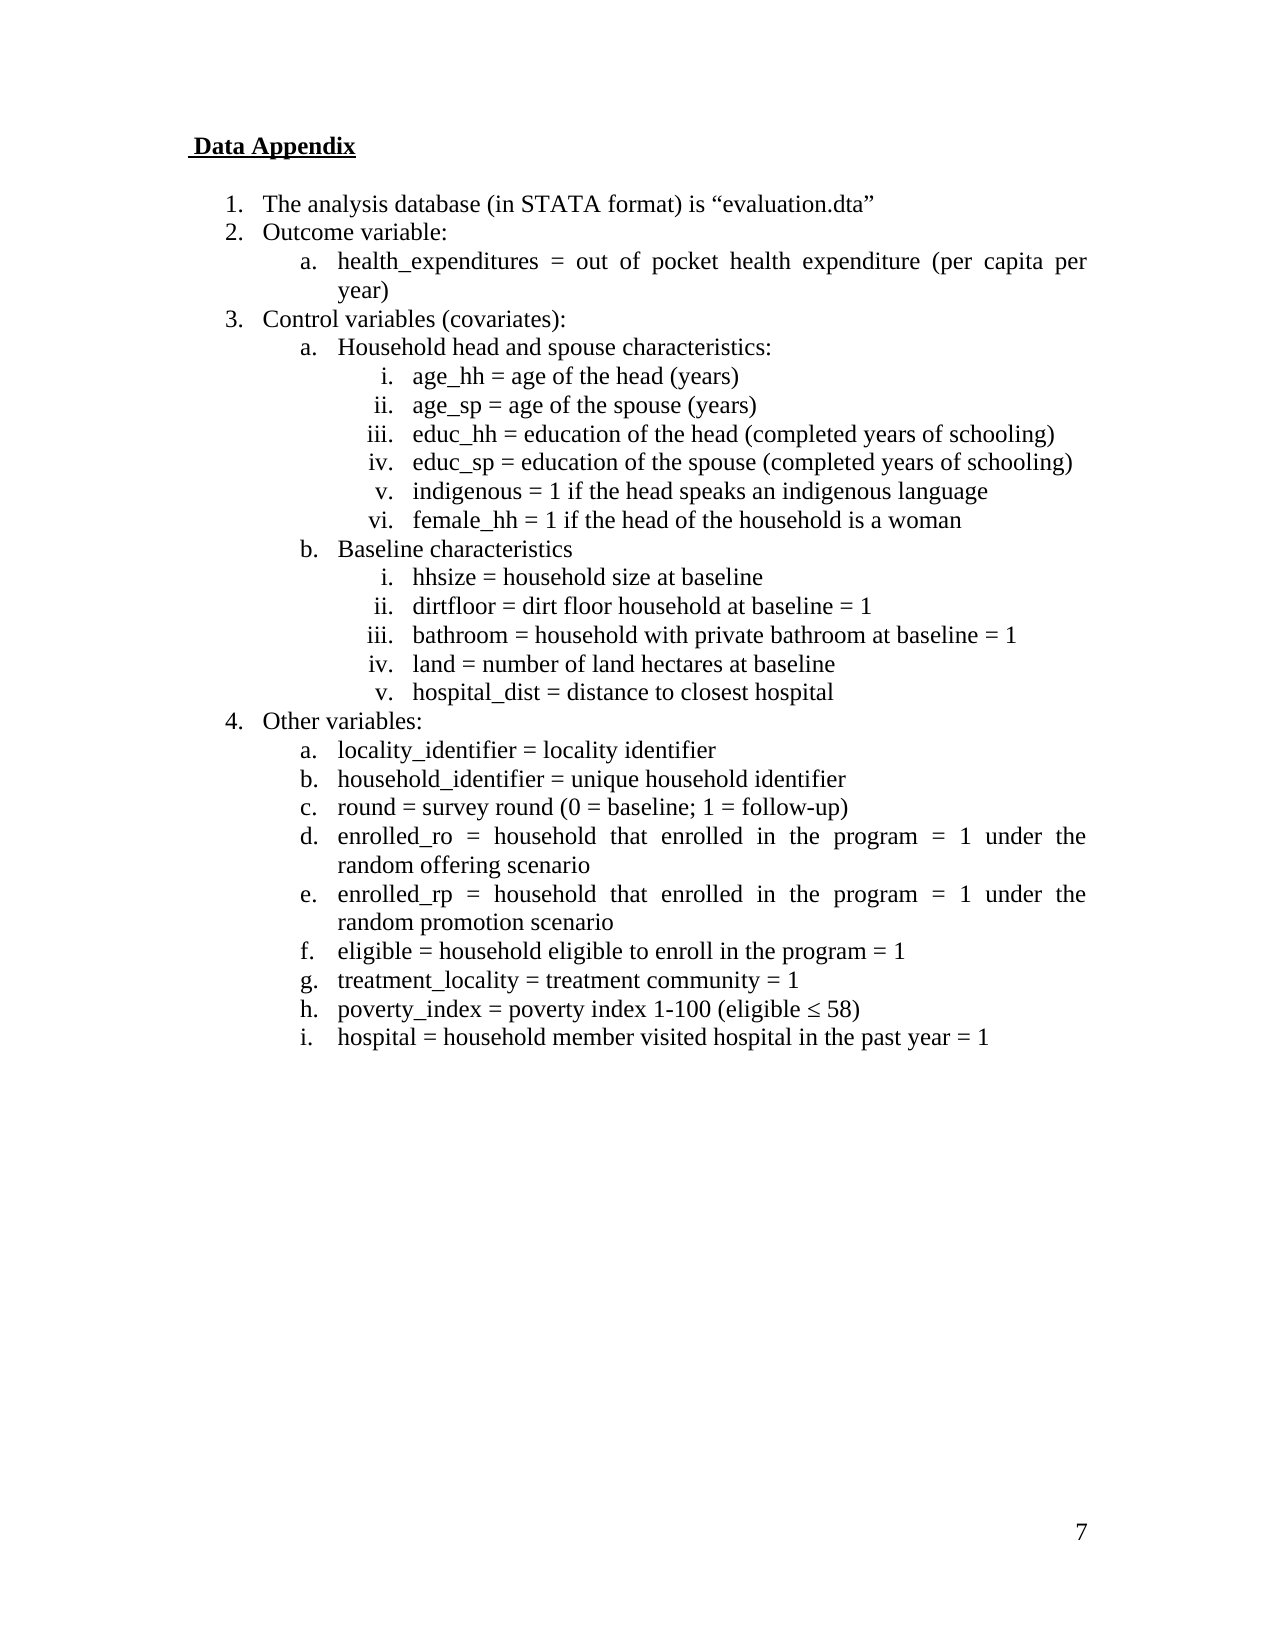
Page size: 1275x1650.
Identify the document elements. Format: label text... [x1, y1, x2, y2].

list Other variables: [225, 706, 1087, 735]
list enrolled_rp = household that enrolled in the program = 1 under the random promotion scenario [300, 879, 1087, 936]
list Outcome variable: [225, 217, 1087, 246]
list bathroom = household with private bathroom at baseline = 1 [394, 620, 1087, 649]
list hospital_dist = distance to closest hospital [394, 677, 1087, 706]
list household_identifier = unique household identifier [300, 764, 1087, 792]
list hhsize = household size at baseline [394, 562, 1087, 591]
list Baseline characteristics [300, 534, 1087, 562]
text Data Appendix [187, 131, 1087, 160]
list locality_identifier = locality identifier [300, 735, 1087, 764]
list age_hh = age of the head (years) [394, 361, 1087, 390]
list The analysis database (in STATA format) is “evaluation.dta” [225, 189, 1087, 217]
list Control variables (covariates): [225, 304, 1087, 332]
list age_sp = age of the spouse (years) [394, 390, 1087, 419]
list educ_hh = education of the head (completed years of schooling) [394, 419, 1087, 447]
list treatment_locality = treatment community = 1 [300, 965, 1087, 994]
list female_hh = 1 if the head of the household is a woman [394, 505, 1087, 534]
list Household head and spouse characteristics: [300, 332, 1087, 361]
list eligible = household eligible to enroll in the program = 1 [300, 936, 1087, 965]
list health_expenditures = out of pocket health expenditure (per capita per year) [300, 246, 1087, 304]
list land = number of land hectares at baseline [394, 649, 1087, 677]
list enrolled_ro = household that enrolled in the program = 1 under the random offering scenario [300, 821, 1087, 879]
list educ_sp = education of the spouse (completed years of schooling) [394, 447, 1087, 476]
list indigenous = 1 if the head speaks an indigenous language [394, 476, 1087, 505]
list round = survey round (0 = baseline; 1 = follow-up) [300, 792, 1087, 821]
list hospital = household member visited hospital in the past year = 1 [300, 1022, 1087, 1051]
list poverty_index = poverty index 1-100 (eligible ≤ 58) [300, 994, 1087, 1022]
list dirtfloor = dirt floor household at baseline = 1 [394, 591, 1087, 620]
